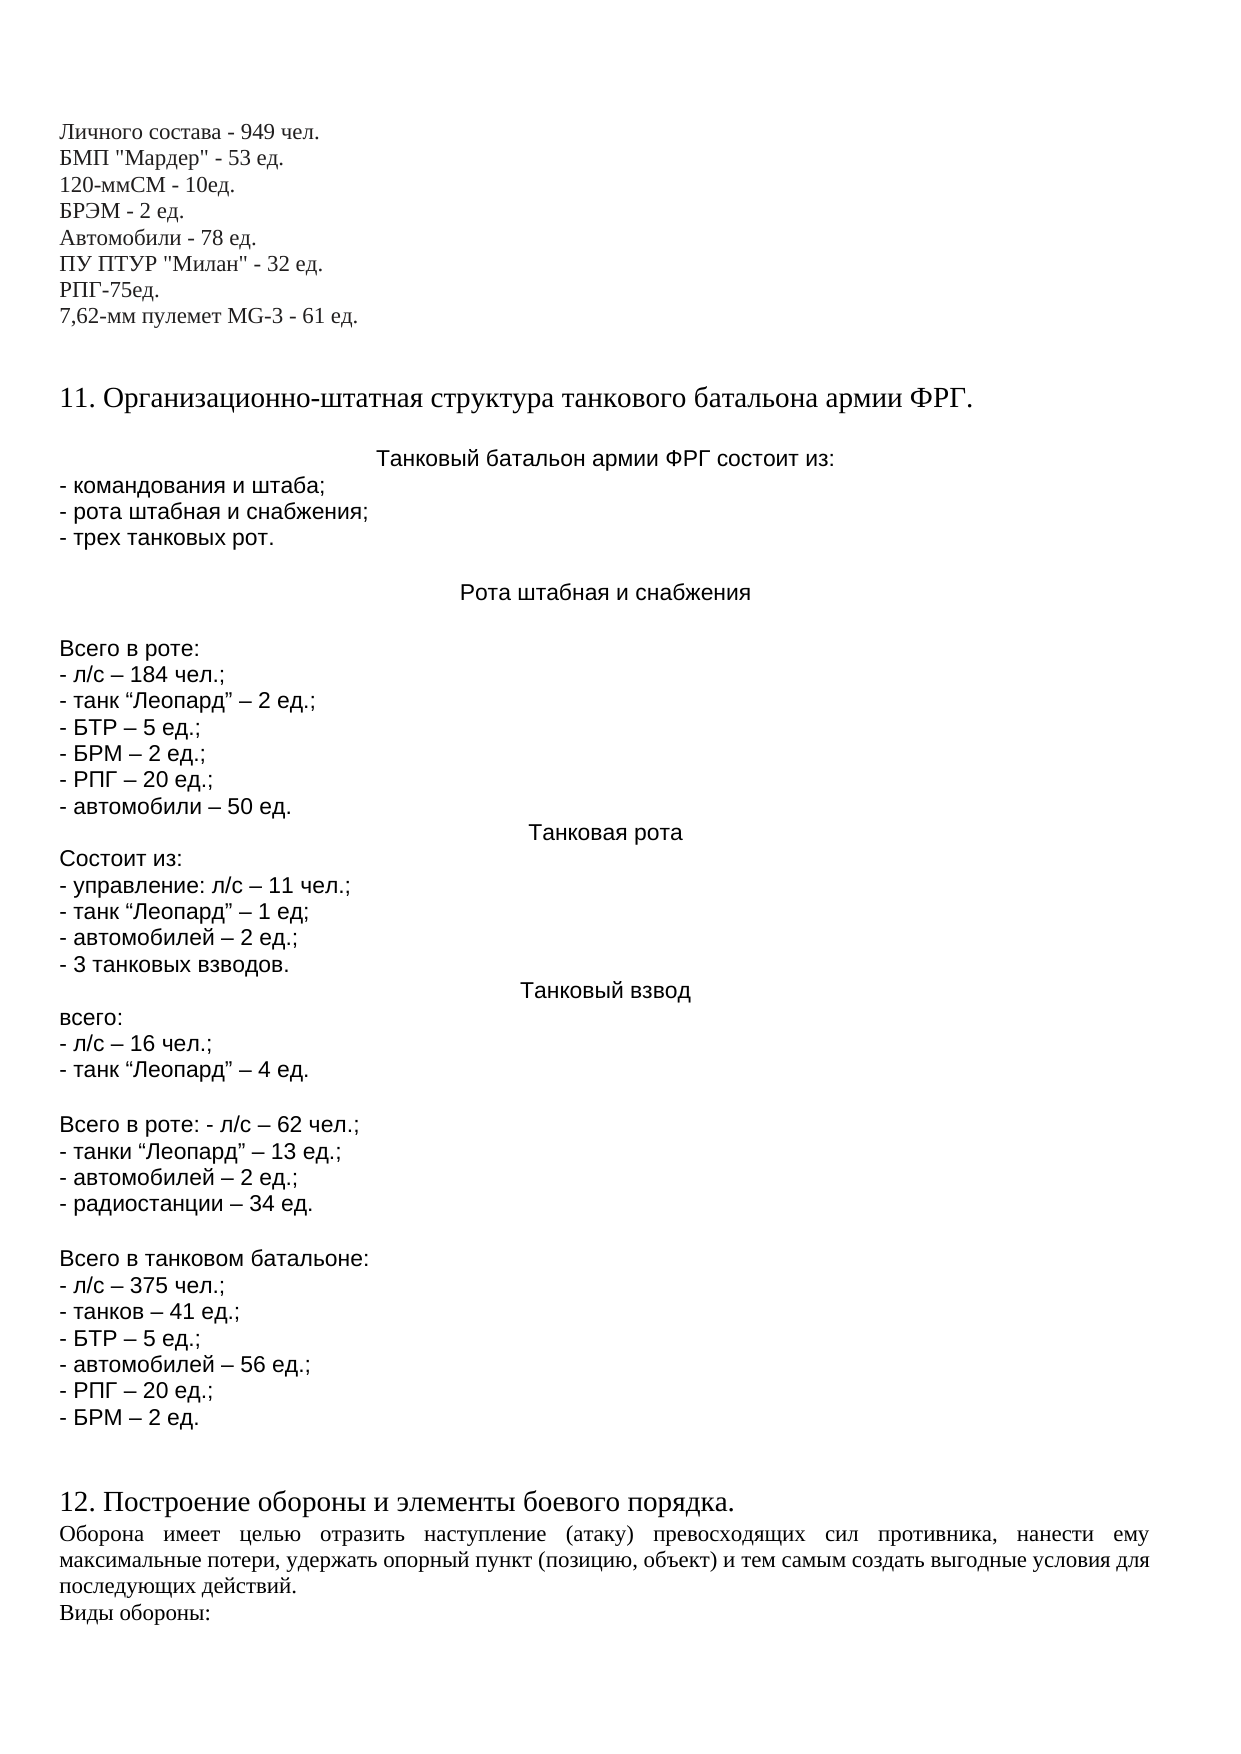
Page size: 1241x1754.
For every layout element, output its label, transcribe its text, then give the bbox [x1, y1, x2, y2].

text - трех танковых рот. [59, 524, 1152, 551]
text - РПГ – 20 ед.; [59, 766, 1152, 793]
text - автомобили – 50 ед. [59, 793, 1152, 819]
text - радиостанции – 34 ед. [59, 1190, 1152, 1217]
text - танки “Леопард” – 13 ед.; [59, 1138, 1152, 1164]
text 7,62-мм пулемет МG-3 - 61 ед. [59, 303, 1152, 329]
text - автомобилей – 2 ед.; [59, 924, 1152, 951]
text Танковый взвод [59, 977, 1152, 1003]
text Всего в роте: [59, 634, 1152, 661]
text - автомобилей – 56 ед.; [59, 1351, 1152, 1377]
text Рота штабная и снабжения [59, 579, 1152, 606]
text ПУ ПТУР "Милан" - 32 ед. [59, 250, 1152, 276]
text Автомобили - 78 ед. [59, 223, 1152, 250]
text - л/с – 16 чел.; [59, 1030, 1152, 1056]
text - л/с – 375 чел.; [59, 1272, 1152, 1298]
text - 3 танковых взводов. [59, 951, 1152, 977]
text Личного состава - 949 чел. [59, 118, 1152, 144]
text 120-ммСМ - 10ед. [59, 171, 1152, 197]
text - л/с – 184 чел.; [59, 661, 1152, 687]
text Всего в танковом батальоне: [59, 1245, 1152, 1272]
text - автомобилей – 2 ед.; [59, 1164, 1152, 1190]
text - БТР – 5 ед.; [59, 1324, 1152, 1351]
text всего: [59, 1003, 1152, 1030]
text Состоит из: [59, 845, 1152, 872]
text Танковый батальон армии ФРГ состоит из: [59, 445, 1152, 472]
text Оборона имеет целью отразить наступление (атаку) превосходящих сил противника, нанести ему максимальные потери, удержать опорный пункт (позицию, объект) и тем самым создать выгодные условия для последующих действий. [59, 1520, 1152, 1599]
text - танк “Леопард” – 2 ед.; [59, 687, 1152, 713]
text Виды обороны: [59, 1599, 1152, 1625]
text БРЭМ - 2 ед. [59, 197, 1152, 223]
text РПГ-75ед. [59, 276, 1152, 303]
text - управление: л/с – 11 чел.; [59, 872, 1152, 898]
text - командования и штаба; [59, 472, 1152, 498]
text - РПГ – 20 ед.; [59, 1377, 1152, 1403]
text - БТР – 5 ед.; [59, 713, 1152, 740]
text БМП "Мардер" - 53 ед. [59, 144, 1152, 171]
text - БРМ – 2 ед. [59, 1403, 1152, 1430]
subtitle 11. Организационно-штатная структура танкового батальона армии ФРГ. [59, 380, 1152, 414]
subtitle 12. Построение обороны и элементы боевого порядка. [59, 1484, 1152, 1517]
text Танковая рота [59, 819, 1152, 845]
text - танк “Леопард” – 4 ед. [59, 1056, 1152, 1082]
text - танков – 41 ед.; [59, 1298, 1152, 1324]
text - танк “Леопард” – 1 ед; [59, 898, 1152, 924]
text - БРМ – 2 ед.; [59, 740, 1152, 766]
text Всего в роте: - л/с – 62 чел.; [59, 1111, 1152, 1138]
text - рота штабная и снабжения; [59, 498, 1152, 524]
